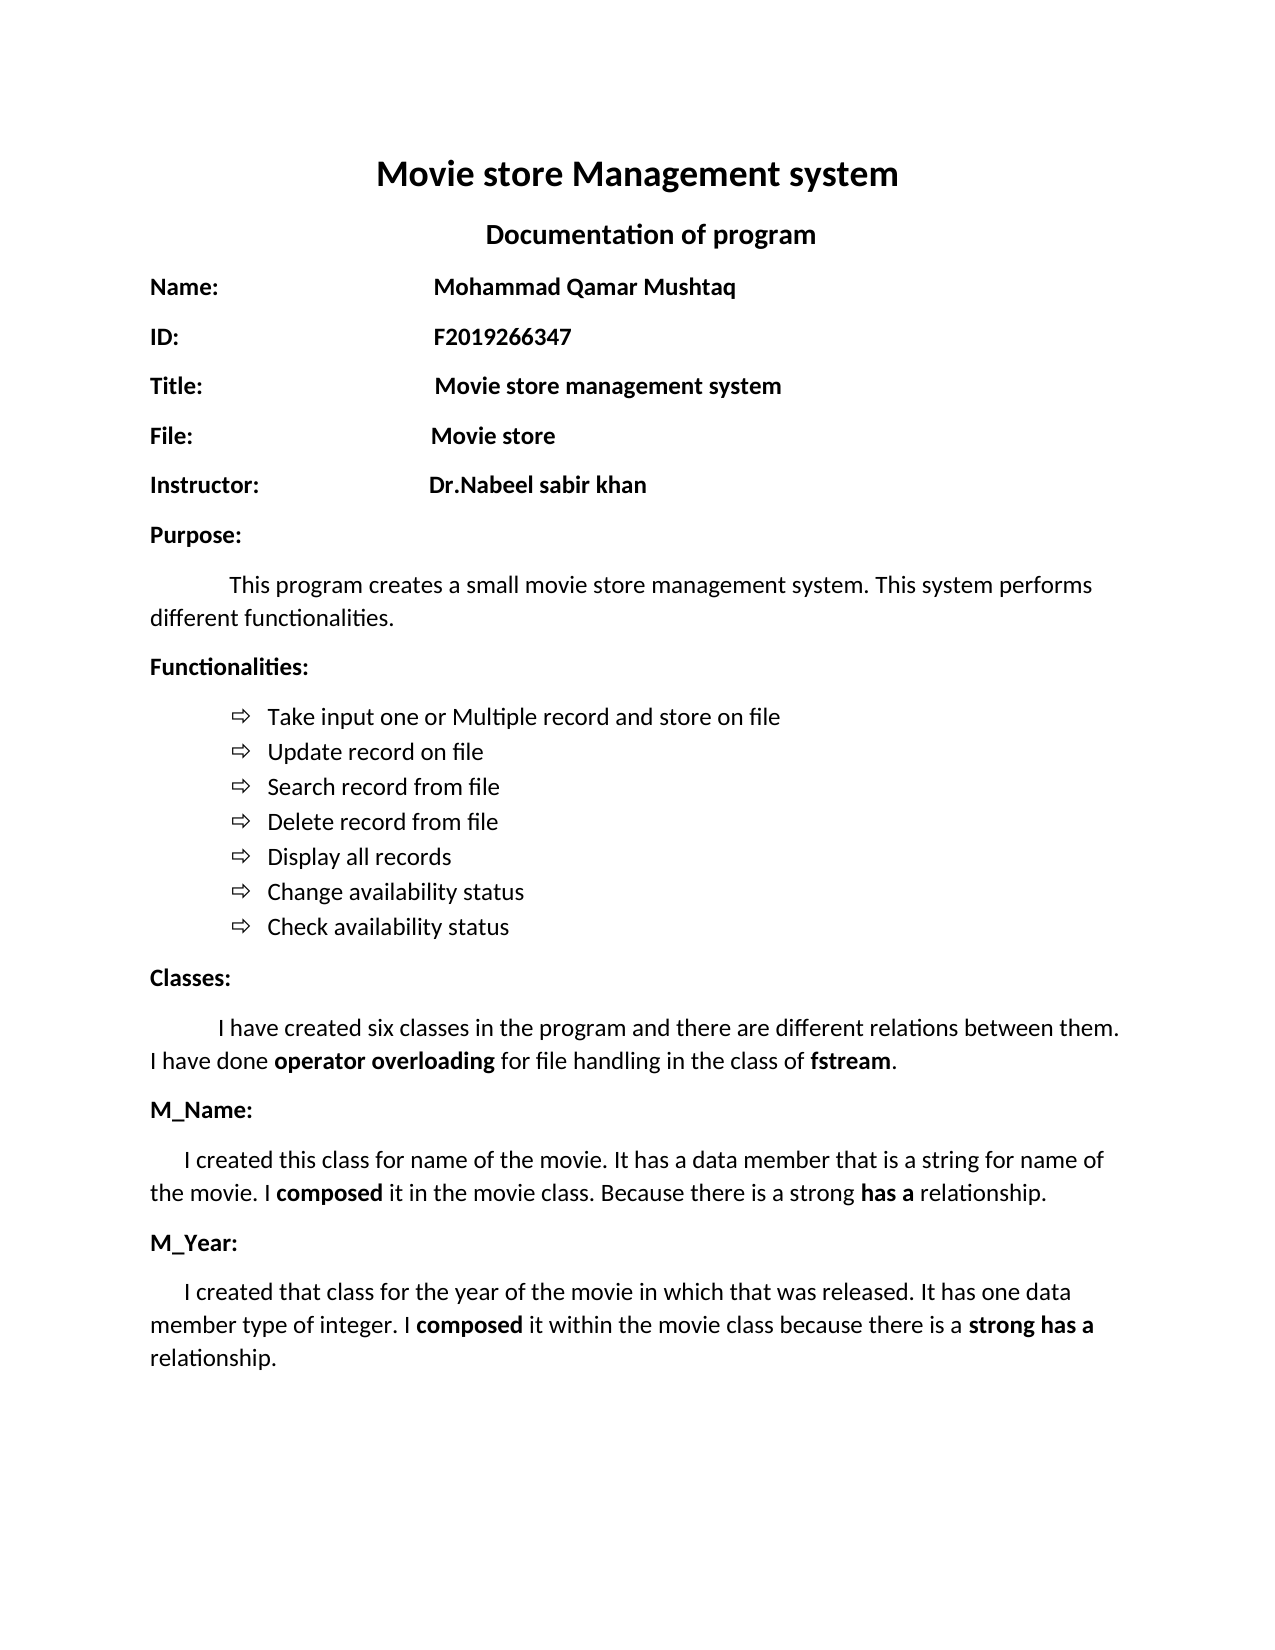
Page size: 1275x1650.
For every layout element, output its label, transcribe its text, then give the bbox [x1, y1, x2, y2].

text ID: F2019266347 [150, 321, 1125, 351]
text I have created six classes in the program and there are different relations between them. I have done operator overloading for file handling in the class of fstream. [150, 1012, 1125, 1076]
text M_Year: [150, 1227, 1125, 1257]
list Delete record from file [230, 806, 1125, 836]
text Movie store Management system [150, 150, 1125, 196]
list Take input one or Multiple record and store on file [230, 701, 1125, 731]
text File: Movie store [150, 420, 1125, 451]
list Check availability status [230, 911, 1125, 941]
list Search record from file [230, 771, 1125, 801]
text Functionalities: [150, 651, 1125, 682]
text M_Name: [150, 1094, 1125, 1125]
text I created this class for name of the movie. It has a data member that is a string for name of the movie. I composed it in the movie class. Because there is a strong has a relationship. [150, 1144, 1125, 1208]
list Change availability status [230, 876, 1125, 906]
text Documentation of program [150, 216, 1125, 252]
text Name: Mohammad Qamar Mushtaq [150, 271, 1125, 302]
text I created that class for the year of the movie in which that was released. It has one data member type of integer. I composed it within the movie class because there is a strong has a relationship. [150, 1276, 1125, 1373]
text This program creates a small movie store management system. This system performs different functionalities. [150, 569, 1125, 632]
text Purpose: [150, 519, 1125, 550]
list Display all records [230, 841, 1125, 871]
text Classes: [150, 962, 1125, 993]
list Update record on file [230, 736, 1125, 766]
text Instructor: Dr.Nabeel sabir khan [150, 469, 1125, 500]
text Title: Movie store management system [150, 370, 1125, 401]
